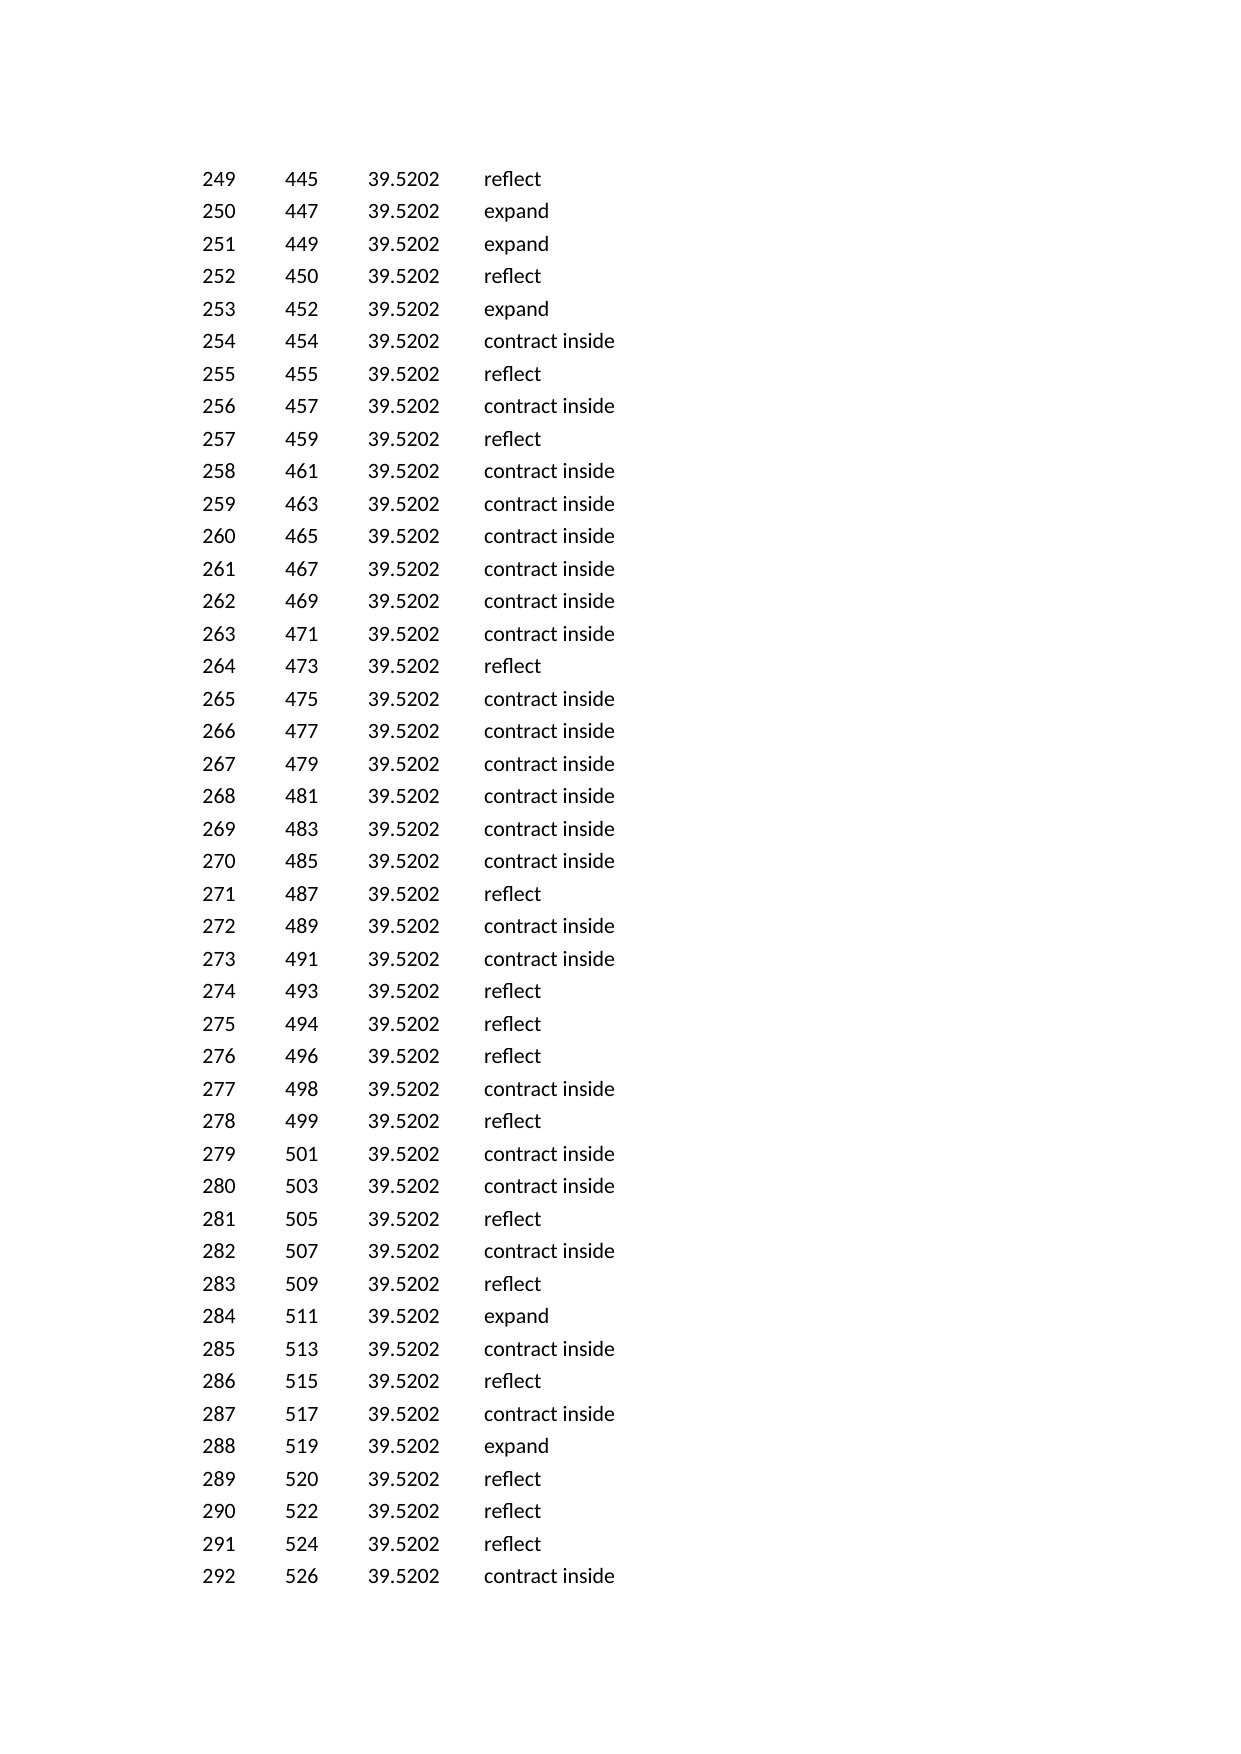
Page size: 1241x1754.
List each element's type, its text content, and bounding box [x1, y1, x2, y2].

text 259 463 39.5202 contract inside [187, 487, 1053, 519]
text 287 517 39.5202 contract inside [187, 1397, 1053, 1429]
text 261 467 39.5202 contract inside [187, 552, 1053, 584]
text 272 489 39.5202 contract inside [187, 909, 1053, 942]
text 268 481 39.5202 contract inside [187, 779, 1053, 812]
text 279 501 39.5202 contract inside [187, 1137, 1053, 1169]
text 280 503 39.5202 contract inside [187, 1169, 1053, 1202]
text 292 526 39.5202 contract inside [187, 1559, 1053, 1592]
text 266 477 39.5202 contract inside [187, 714, 1053, 747]
text 265 475 39.5202 contract inside [187, 682, 1053, 714]
text 290 522 39.5202 reflect [187, 1494, 1053, 1527]
text 252 450 39.5202 reflect [187, 259, 1053, 292]
text 258 461 39.5202 contract inside [187, 454, 1053, 487]
text 254 454 39.5202 contract inside [187, 324, 1053, 357]
text 273 491 39.5202 contract inside [187, 942, 1053, 974]
text 276 496 39.5202 reflect [187, 1039, 1053, 1072]
text 285 513 39.5202 contract inside [187, 1332, 1053, 1364]
text 262 469 39.5202 contract inside [187, 584, 1053, 617]
text 253 452 39.5202 expand [187, 292, 1053, 324]
text 289 520 39.5202 reflect [187, 1462, 1053, 1494]
text 256 457 39.5202 contract inside [187, 389, 1053, 422]
text 271 487 39.5202 reflect [187, 877, 1053, 909]
text 260 465 39.5202 contract inside [187, 519, 1053, 552]
text 250 447 39.5202 expand [187, 194, 1053, 227]
text 283 509 39.5202 reflect [187, 1267, 1053, 1299]
text 251 449 39.5202 expand [187, 227, 1053, 259]
text 270 485 39.5202 contract inside [187, 844, 1053, 877]
text 278 499 39.5202 reflect [187, 1104, 1053, 1137]
text 274 493 39.5202 reflect [187, 974, 1053, 1007]
text 267 479 39.5202 contract inside [187, 747, 1053, 779]
text 286 515 39.5202 reflect [187, 1364, 1053, 1397]
text 255 455 39.5202 reflect [187, 357, 1053, 389]
text 263 471 39.5202 contract inside [187, 617, 1053, 649]
text 281 505 39.5202 reflect [187, 1202, 1053, 1234]
text 277 498 39.5202 contract inside [187, 1072, 1053, 1104]
text 275 494 39.5202 reflect [187, 1007, 1053, 1039]
text 249 445 39.5202 reflect [187, 162, 1053, 194]
text 291 524 39.5202 reflect [187, 1527, 1053, 1559]
text 264 473 39.5202 reflect [187, 649, 1053, 682]
text 269 483 39.5202 contract inside [187, 812, 1053, 844]
text 288 519 39.5202 expand [187, 1429, 1053, 1462]
text 284 511 39.5202 expand [187, 1299, 1053, 1332]
text 257 459 39.5202 reflect [187, 422, 1053, 454]
text 282 507 39.5202 contract inside [187, 1234, 1053, 1267]
